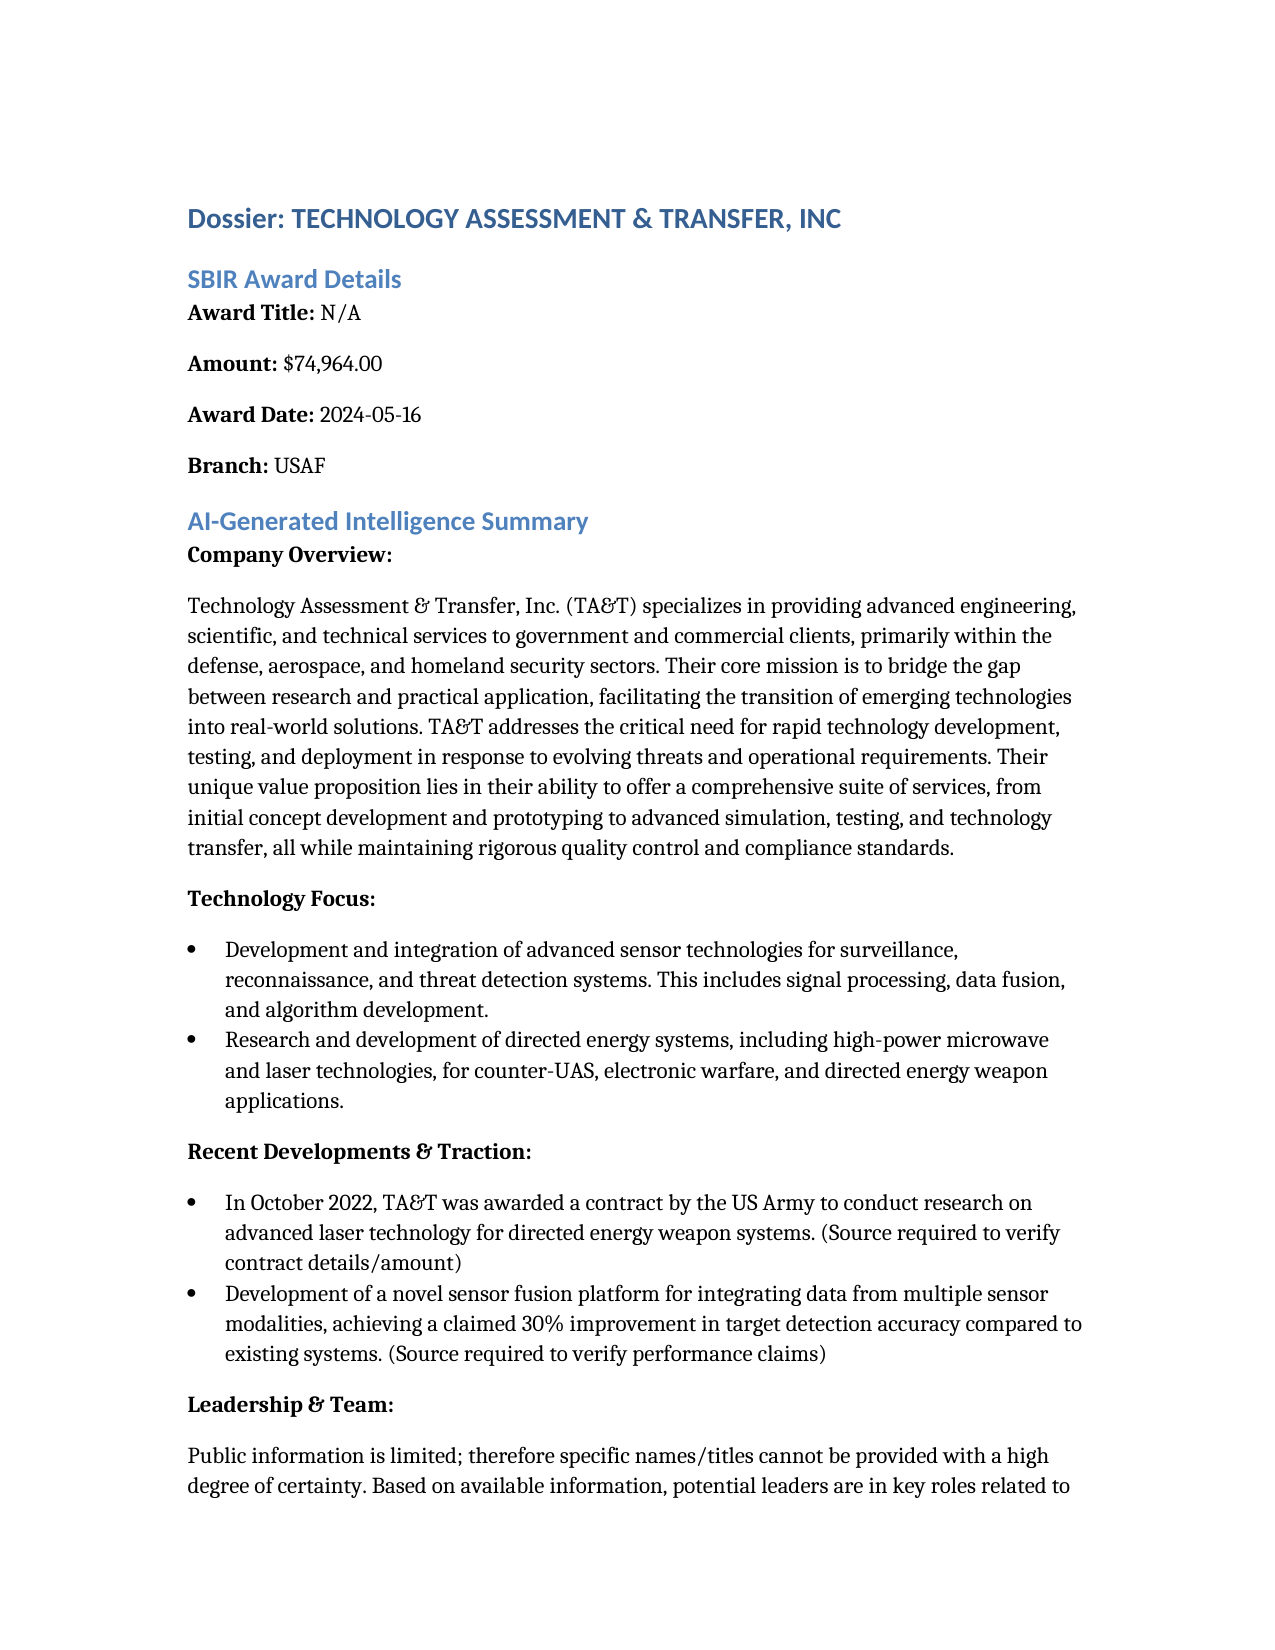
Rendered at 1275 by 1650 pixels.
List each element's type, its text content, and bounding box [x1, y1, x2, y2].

text Branch: USAF [187, 453, 1087, 479]
subtitle AI-Generated Intelligence Summary [187, 504, 1087, 537]
list Development and integration of advanced sensor technologies for surveillance, reconnaissance, and threat detection systems. This includes signal processing, data fusion, and algorithm development. [187, 937, 1087, 1023]
subtitle Dossier: TECHNOLOGY ASSESSMENT & TRANSFER, INC [187, 200, 1087, 236]
text Leadership & Team: [187, 1392, 1087, 1418]
text Technology Assessment & Transfer, Inc. (TA&T) specializes in providing advanced engineering, scientific, and technical services to government and commercial clients, primarily within the defense, aerospace, and homeland security sectors. Their core mission is to bridge the gap between research and practical application, facilitating the transition of emerging technologies into real-world solutions. TA&T addresses the critical need for rapid technology development, testing, and deployment in response to evolving threats and operational requirements. Their unique value proposition lies in their ability to offer a comprehensive suite of services, from initial concept development and prototyping to advanced simulation, testing, and technology transfer, all while maintaining rigorous quality control and compliance standards. [187, 593, 1087, 861]
text Award Date: 2024-05-16 [187, 402, 1087, 428]
text Technology Focus: [187, 886, 1087, 912]
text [187, 1443, 1087, 1499]
list Research and development of directed energy systems, including high-power microwave and laser technologies, for counter-UAS, electronic warfare, and directed energy weapon applications. [187, 1027, 1087, 1114]
text Recent Developments & Traction: [187, 1139, 1087, 1165]
text Company Overview: [187, 542, 1087, 568]
text Amount: $74,964.00 [187, 351, 1087, 377]
list In October 2022, TA&T was awarded a contract by the US Army to conduct research on advanced laser technology for directed energy weapon systems. (Source required to verify contract details/amount) [187, 1190, 1087, 1276]
text Award Title: N/A [187, 300, 1087, 326]
list Development of a novel sensor fusion platform for integrating data from multiple sensor modalities, achieving a claimed 30% improvement in target detection accuracy compared to existing systems. (Source required to verify performance claims) [187, 1280, 1087, 1367]
subtitle SBIR Award Details [187, 262, 1087, 295]
